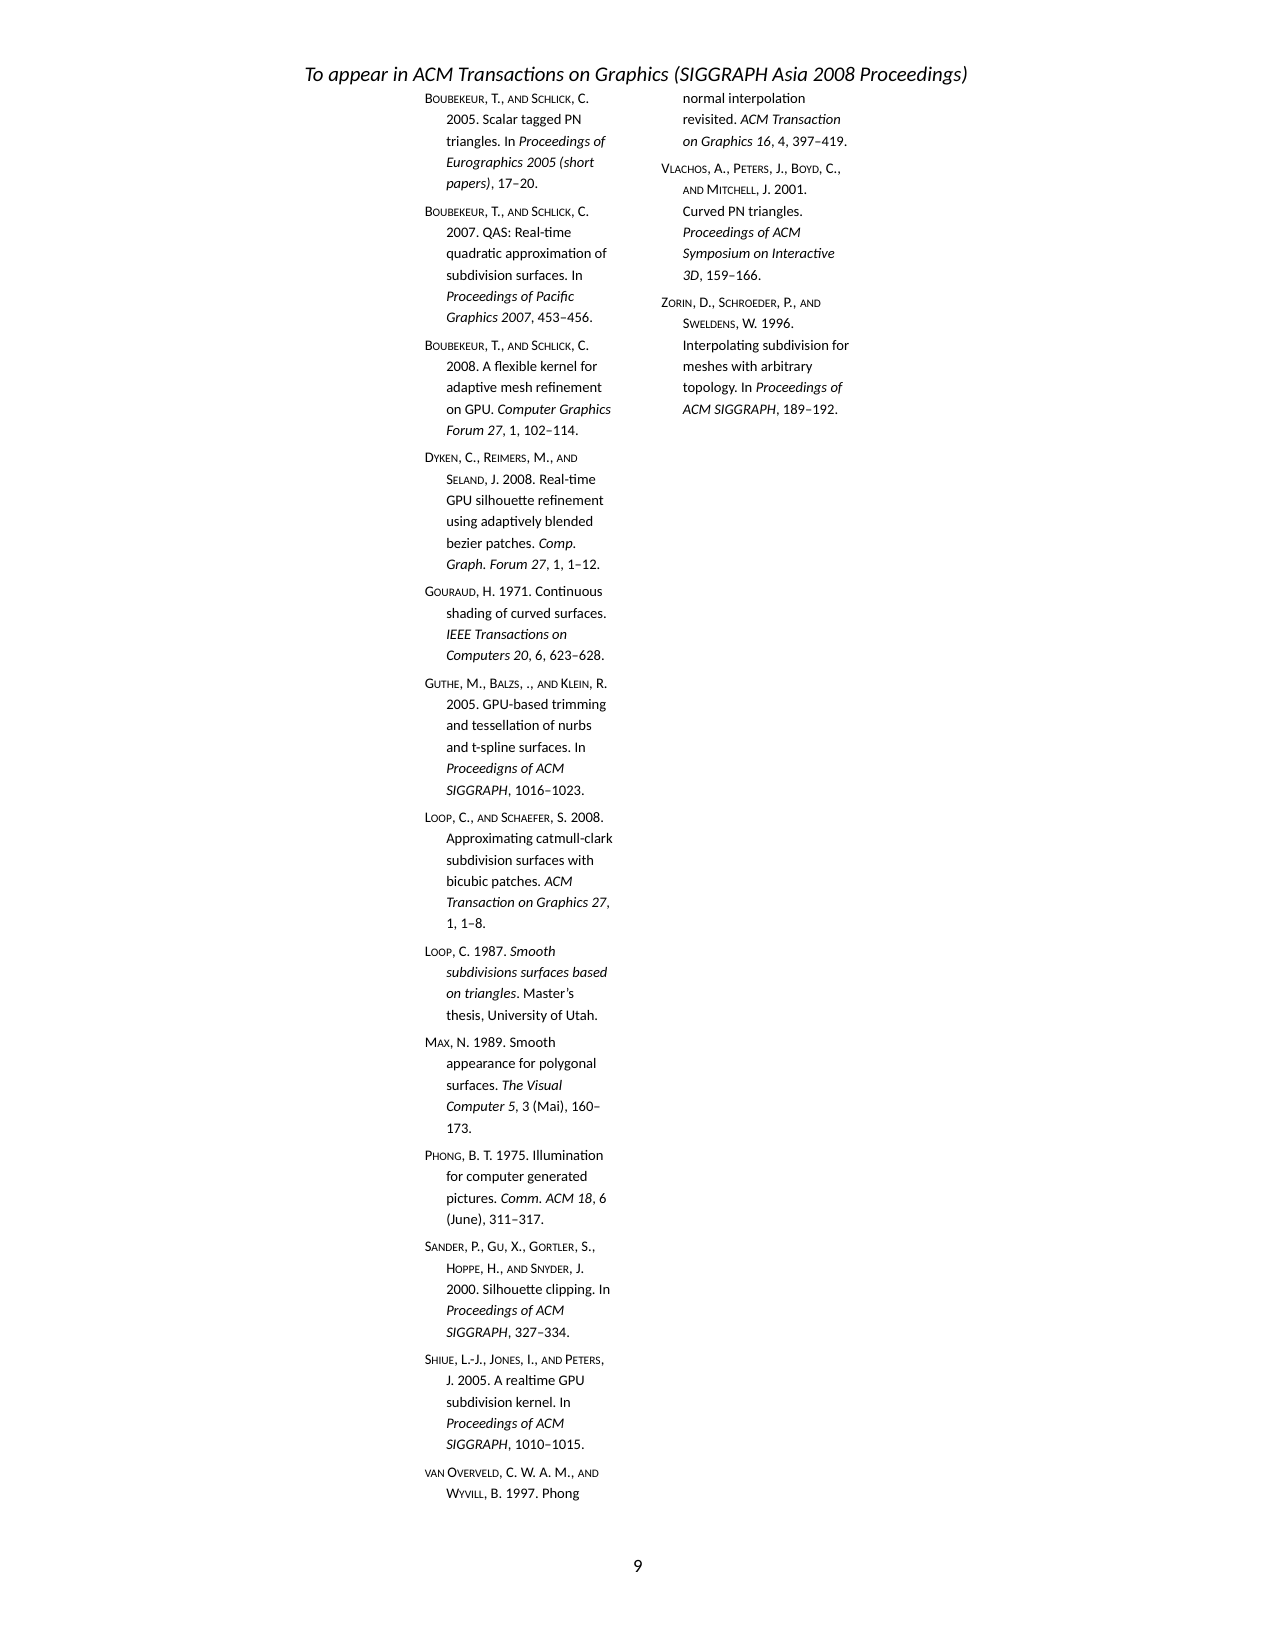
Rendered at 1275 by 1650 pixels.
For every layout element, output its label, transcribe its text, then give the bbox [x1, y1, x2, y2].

text BOUBEKEUR, T., AND SCHLICK, C. 2008. A flexible kernel for adaptive mesh refinement on GPU. Computer Graphics Forum 27, 1, 102–114. [424, 336, 613, 439]
text MAX, N. 1989. Smooth appearance for polygonal surfaces. The Visual Computer 5, 3 (Mai), 160–173. [424, 1033, 613, 1137]
text BOUBEKEUR, T., AND SCHLICK, C. 2005. Scalar tagged PN triangles. In Proceedings of Eurographics 2005 (short papers), 17–20. [424, 89, 613, 192]
text GOURAUD, H. 1971. Continuous shading of curved surfaces. IEEE Transactions on Computers 20, 6, 623–628. [424, 583, 613, 664]
text VAN OVERVELD, C. W. A. M., AND WYVILL, B. 1997. Phong normal interpolation revisited. ACM Transaction on Graphics 16, 4, 397–419. [661, 89, 849, 149]
text SANDER, P., GU, X., GORTLER, S., HOPPE, H., AND SNYDER, J. 2000. Silhouette clipping. In Proceedings of ACM SIGGRAPH, 327–334. [424, 1237, 613, 1341]
text LOOP, C., AND SCHAEFER, S. 2008. Approximating catmull-clark subdivision surfaces with bicubic patches. ACM Transaction on Graphics 27, 1, 1–8. [424, 808, 613, 933]
text GUTHE, M., BALZS, ., AND KLEIN, R. 2005. GPU-based trimming and tessellation of nurbs and t-spline surfaces. In Proceedigns of ACM SIGGRAPH, 1016–1023. [424, 674, 613, 798]
text BOUBEKEUR, T., AND SCHLICK, C. 2007. QAS: Real-time quadratic approximation of subdivision surfaces. In Proceedings of Pacific Graphics 2007, 453–456. [424, 202, 613, 326]
text ZORIN, D., SCHROEDER, P., AND SWELDENS, W. 1996. Interpolating subdivision for meshes with arbitrary topology. In Proceedings of ACM SIGGRAPH, 189–192. [661, 293, 849, 418]
text PHONG, B. T. 1975. Illumination for computer generated pictures. Comm. ACM 18, 6 (June), 311–317. [424, 1146, 613, 1228]
text SHIUE, L.-J., JONES, I., AND PETERS, J. 2005. A realtime GPU subdivision kernel. In Proceedings of ACM SIGGRAPH, 1010–1015. [424, 1350, 613, 1453]
text LOOP, C. 1987. Smooth subdivisions surfaces based on triangles. Master’s thesis, University of Utah. [424, 942, 613, 1024]
text DYKEN, C., REIMERS, M., AND SELAND, J. 2008. Real-time GPU silhouette refinement using adaptively blended bezier patches. Comp. Graph. Forum 27, 1, 1–12. [424, 448, 613, 573]
text VLACHOS, A., PETERS, J., BOYD, C., AND MITCHELL, J. 2001. Curved PN triangles. Proceedings of ACM Symposium on Interactive 3D, 159–166. [661, 159, 849, 284]
